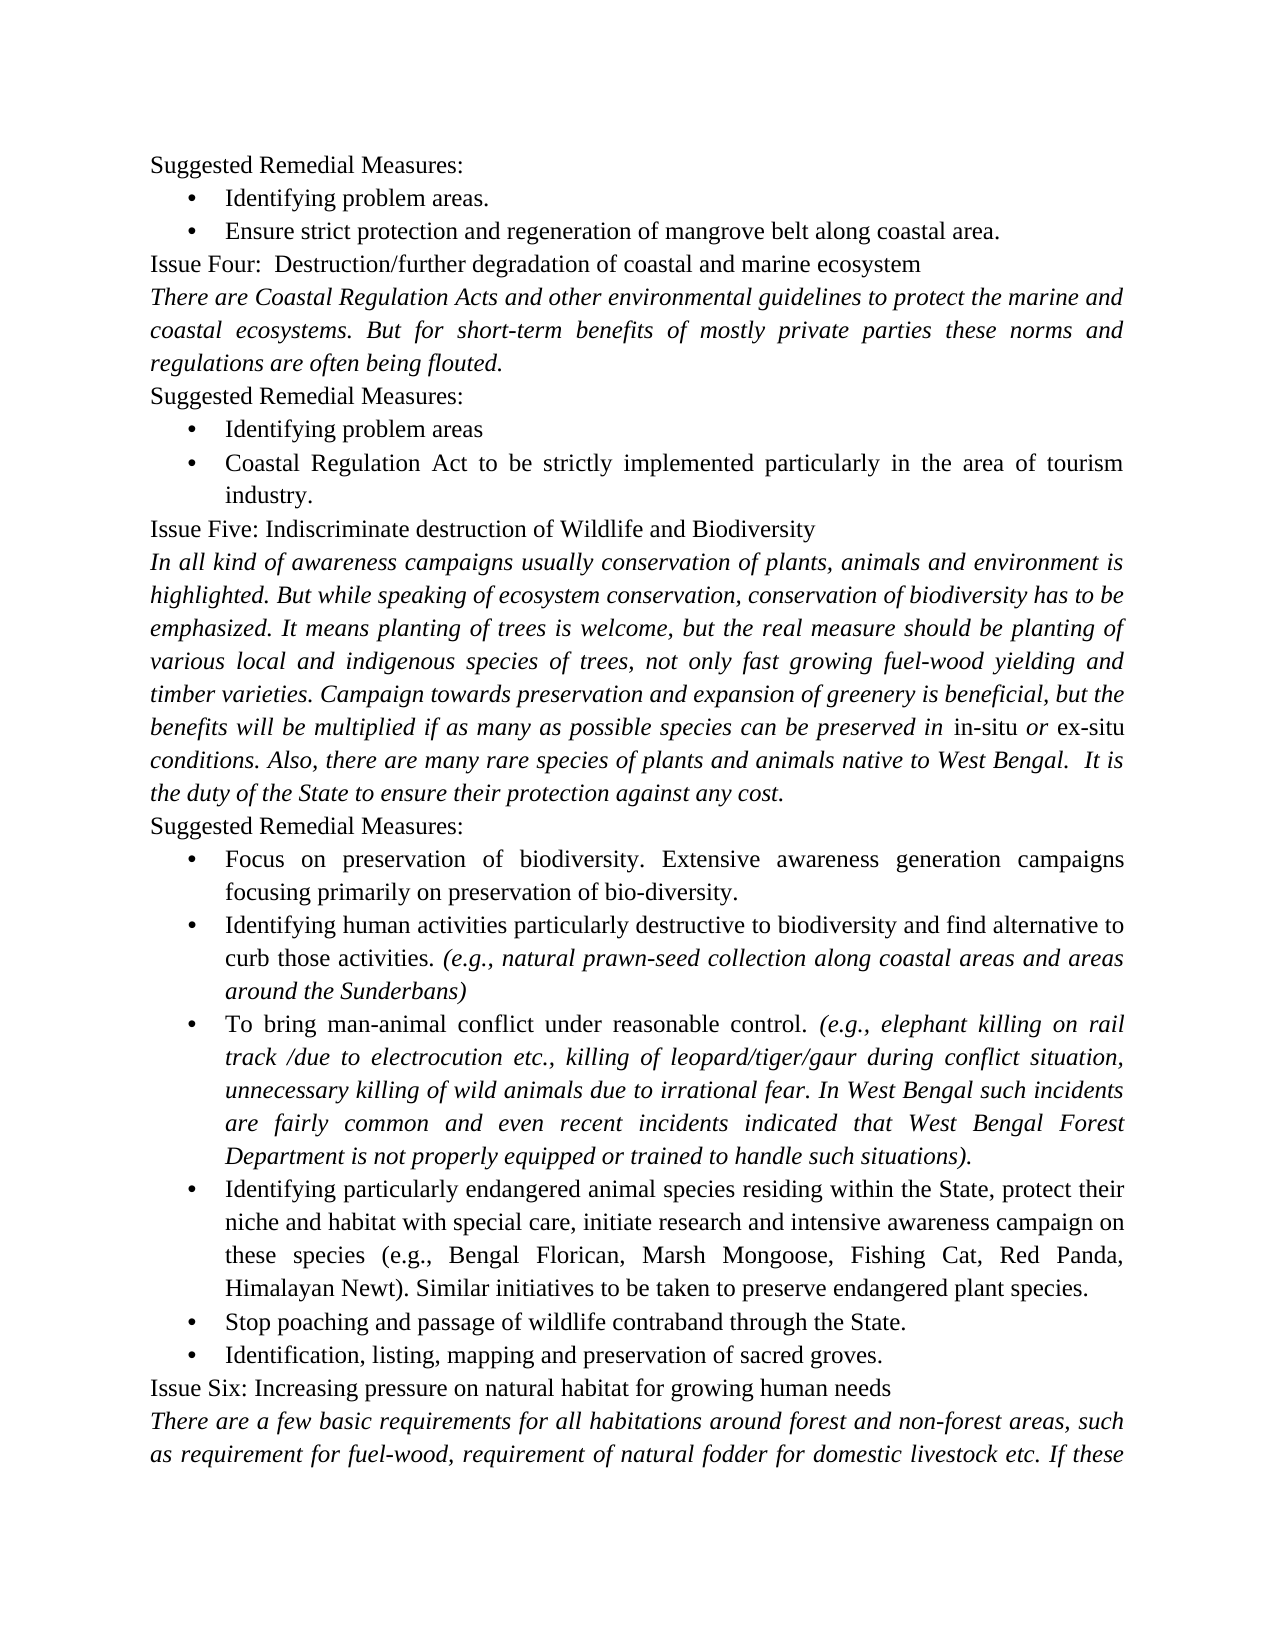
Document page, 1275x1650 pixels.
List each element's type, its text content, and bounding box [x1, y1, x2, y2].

text Issue Six: Increasing pressure on natural habitat for growing human needs [150, 1373, 1125, 1402]
list Identification, listing, mapping and preservation of sacred groves. [187, 1340, 1125, 1368]
text Issue Four: Destruction/further degradation of coastal and marine ecosystem [150, 249, 1125, 278]
list Coastal Regulation Act to be strictly implemented particularly in the area of tourism industry. [187, 447, 1125, 509]
list Identifying human activities particularly destructive to biodiversity and find alternative to curb those activities. (e.g., natural prawn-seed collection along coastal areas and areas around the Sunderbans) [187, 910, 1125, 1005]
text Issue Five: Indiscriminate destruction of Wildlife and Biodiversity [150, 514, 1125, 542]
text Suggested Remedial Measures: [150, 150, 1125, 179]
list To bring man-animal conflict under reasonable control. (e.g., elephant killing on rail track /due to electrocution etc., killing of leopard/tiger/gaur during conflict situation, unnecessary killing of wild animals due to irrational fear. In West Bengal such incidents are fairly common and even recent incidents indicated that West Bengal Forest Department is not properly equipped or trained to handle such situations). [187, 1009, 1125, 1170]
list Identifying particularly endangered animal species residing within the State, protect their niche and habitat with special care, initiate research and intensive awareness campaign on these species (e.g., Bengal Florican, Marsh Mongoose, Fishing Cat, Red Panda, Himalayan Newt). Similar initiatives to be taken to preserve endangered plant species. [187, 1174, 1125, 1302]
text In all kind of awareness campaigns usually conservation of plants, animals and environment is highlighted. But while speaking of ecosystem conservation, conservation of biodiversity has to be emphasized. It means planting of trees is welcome, but the real measure should be planting of various local and indigenous species of trees, not only fast growing fuel-wood yielding and timber varieties. Campaign towards preservation and expansion of greenery is beneficial, but the benefits will be multiplied if as many as possible species can be preserved in in-situ or ex-situ conditions. Also, there are many rare species of plants and animals native to West Bengal. It is the duty of the State to ensure their protection against any cost. [150, 547, 1125, 807]
text Suggested Remedial Measures: [150, 811, 1125, 839]
list Identifying problem areas [187, 414, 1125, 443]
text Suggested Remedial Measures: [150, 381, 1125, 410]
text There are Coastal Regulation Acts and other environmental guidelines to protect the marine and coastal ecosystems. But for short-term benefits of mostly private parties these norms and regulations are often being flouted. [150, 282, 1125, 377]
list Ensure strict protection and regeneration of mangrove belt along coastal area. [187, 216, 1125, 245]
list Focus on preservation of biodiversity. Extensive awareness generation campaigns focusing primarily on preservation of bio-diversity. [187, 844, 1125, 906]
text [150, 1406, 1125, 1468]
list Stop poaching and passage of wildlife contraband through the State. [187, 1307, 1125, 1335]
list Identifying problem areas. [187, 183, 1125, 212]
